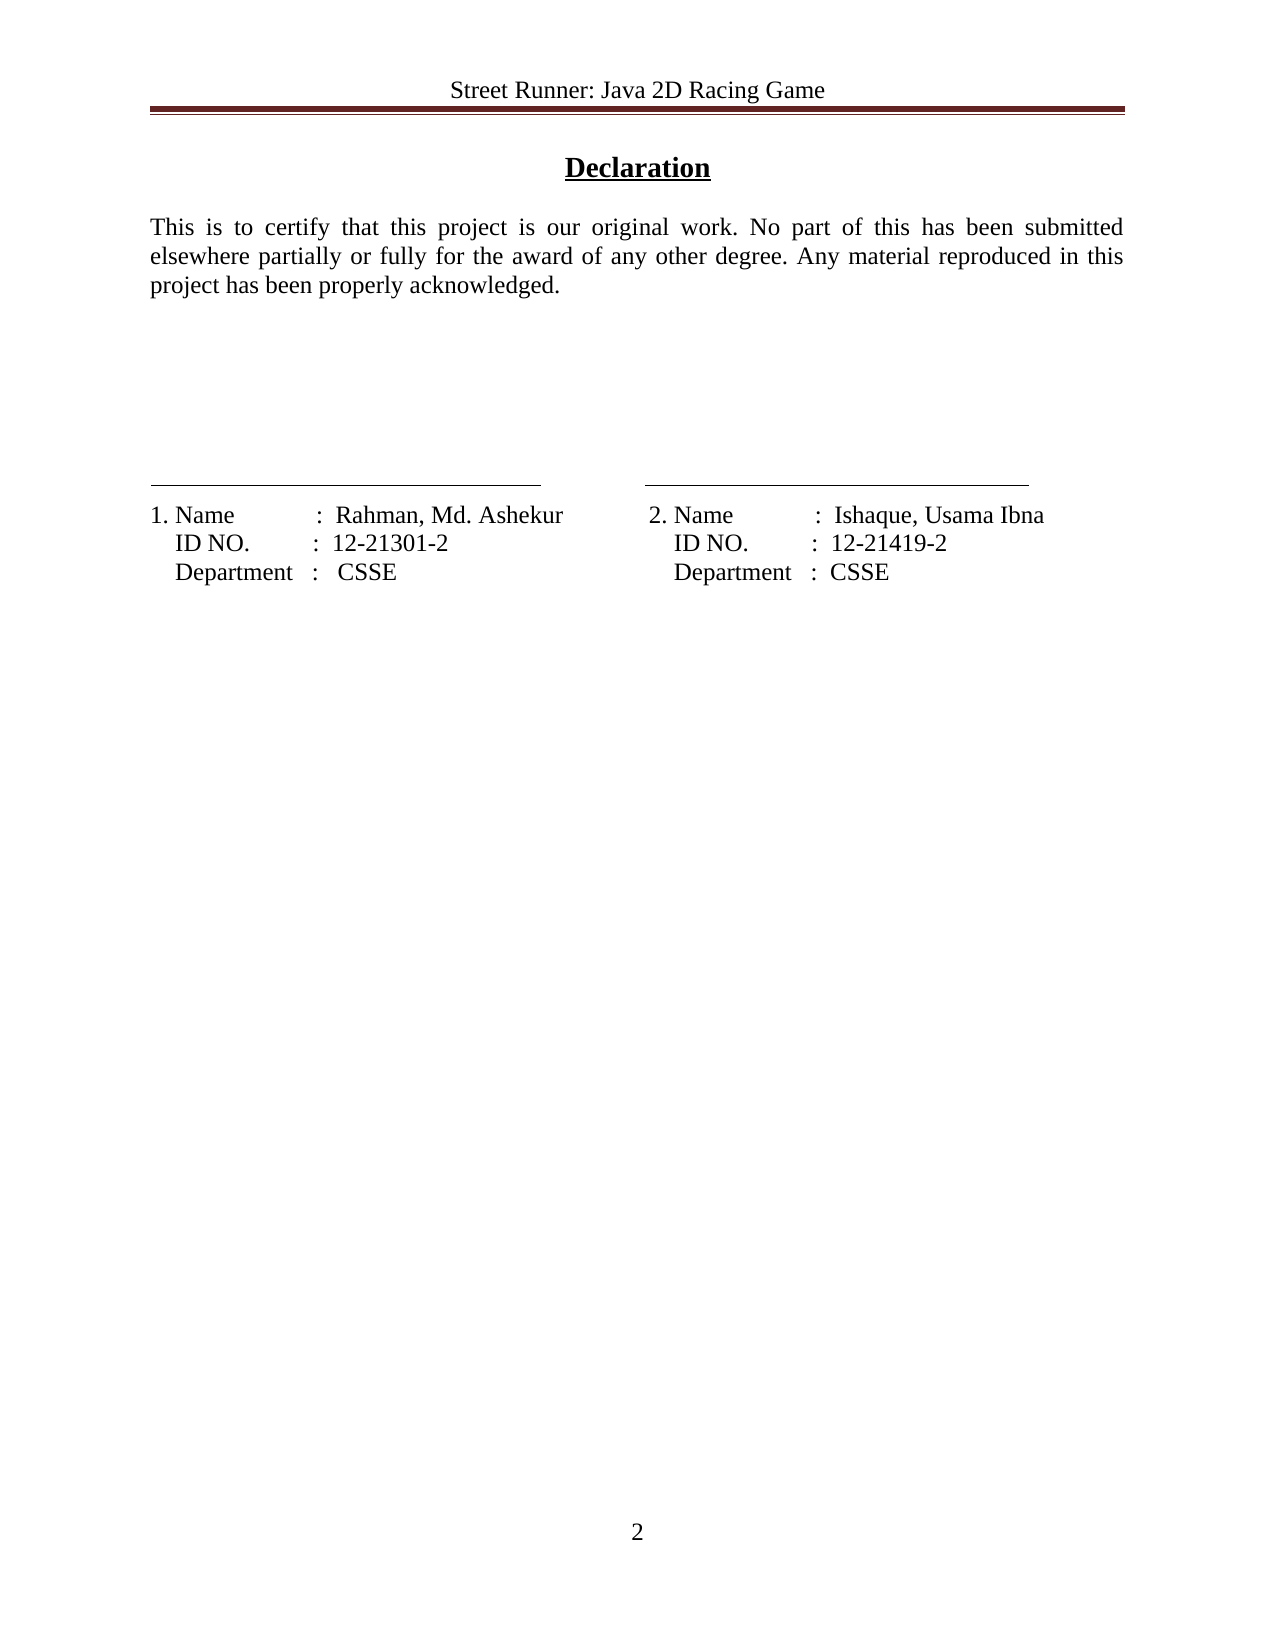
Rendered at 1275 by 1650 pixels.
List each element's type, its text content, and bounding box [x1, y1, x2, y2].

text Declaration [150, 150, 1125, 183]
table_header 1. Name : Rahman, Md. Ashekur ID NO. : 12-21301-2 Department : CSSE [139, 356, 637, 586]
table_header 2. Name : Ishaque, Usama Ibna ID NO. : 12-21419-2 Department : CSSE [638, 356, 1136, 586]
text This is to certify that this project is our original work. No part of this has been submitted elsewhere partially or fully for the award of any other degree. Any material reproduced in this project has been properly acknowledged. [150, 212, 1125, 298]
